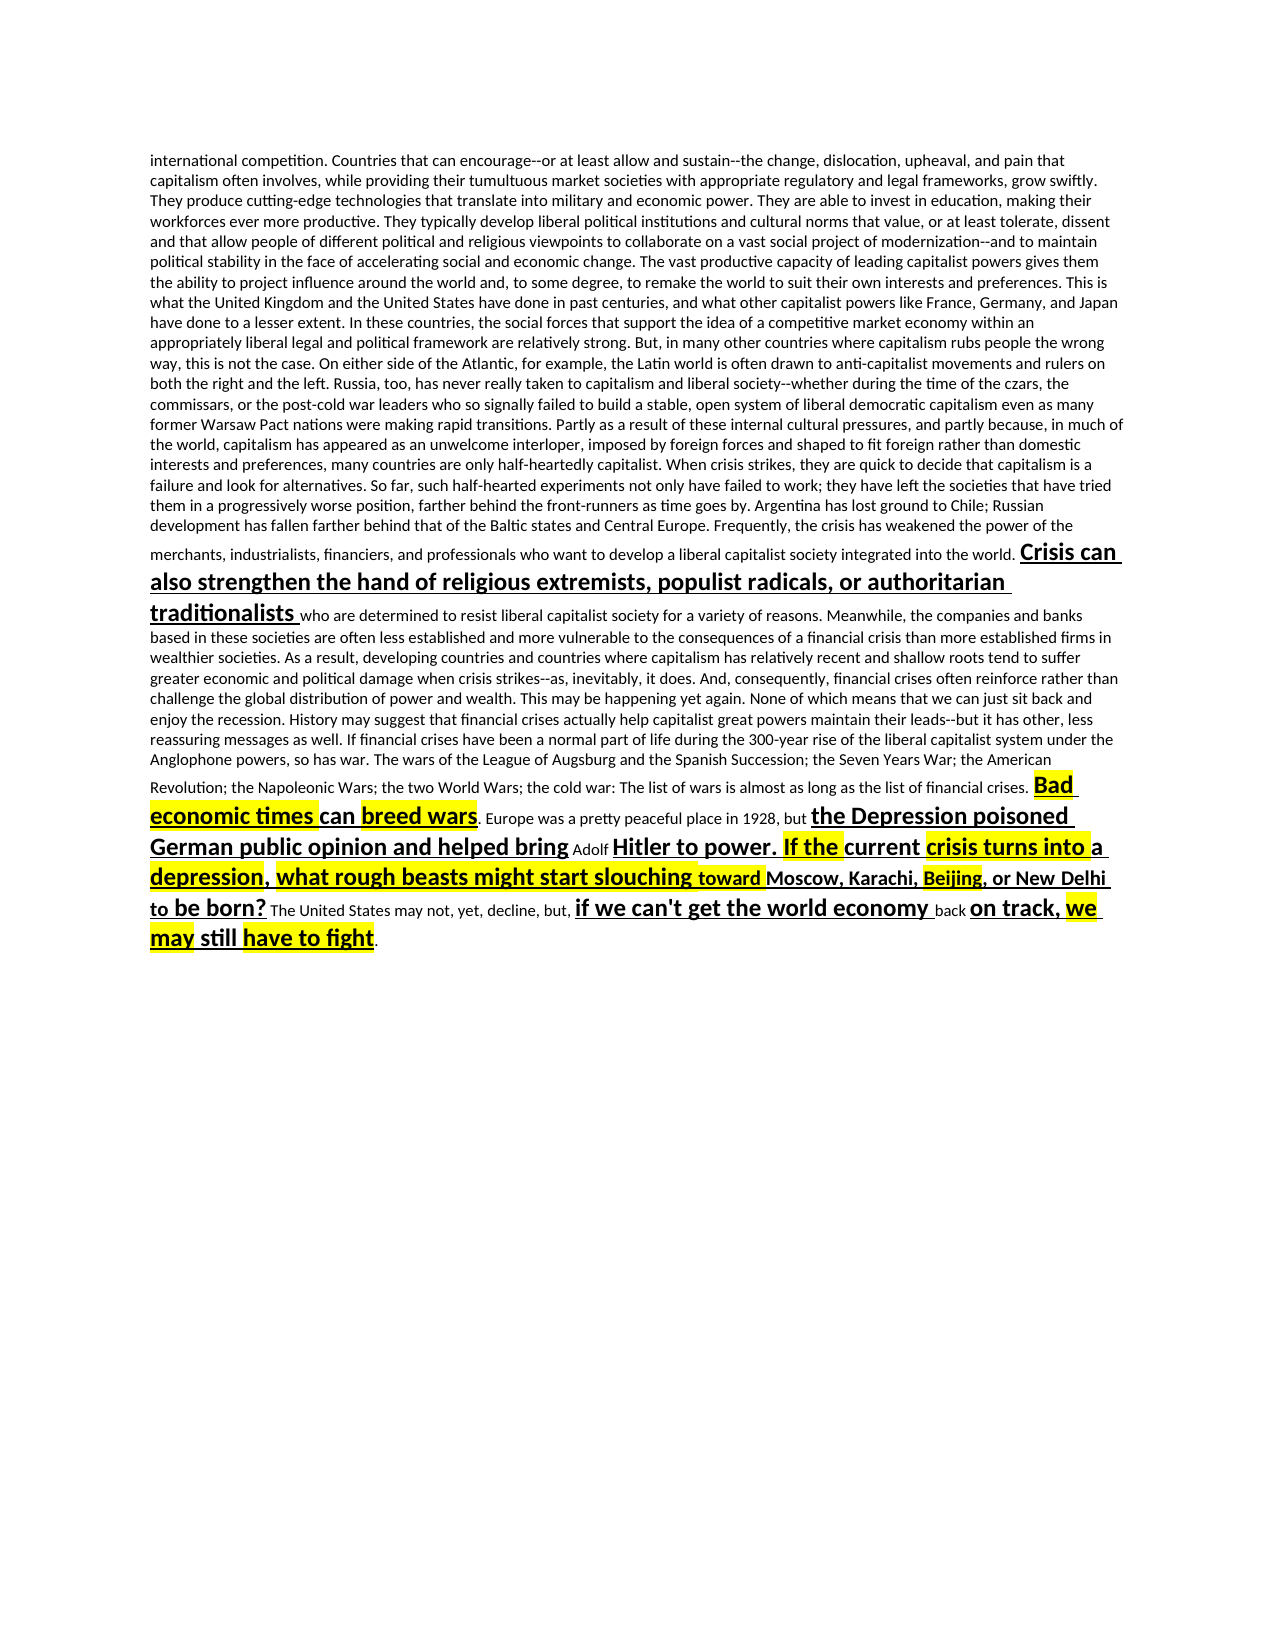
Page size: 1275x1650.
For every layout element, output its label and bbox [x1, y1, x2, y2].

text [150, 150, 1125, 953]
